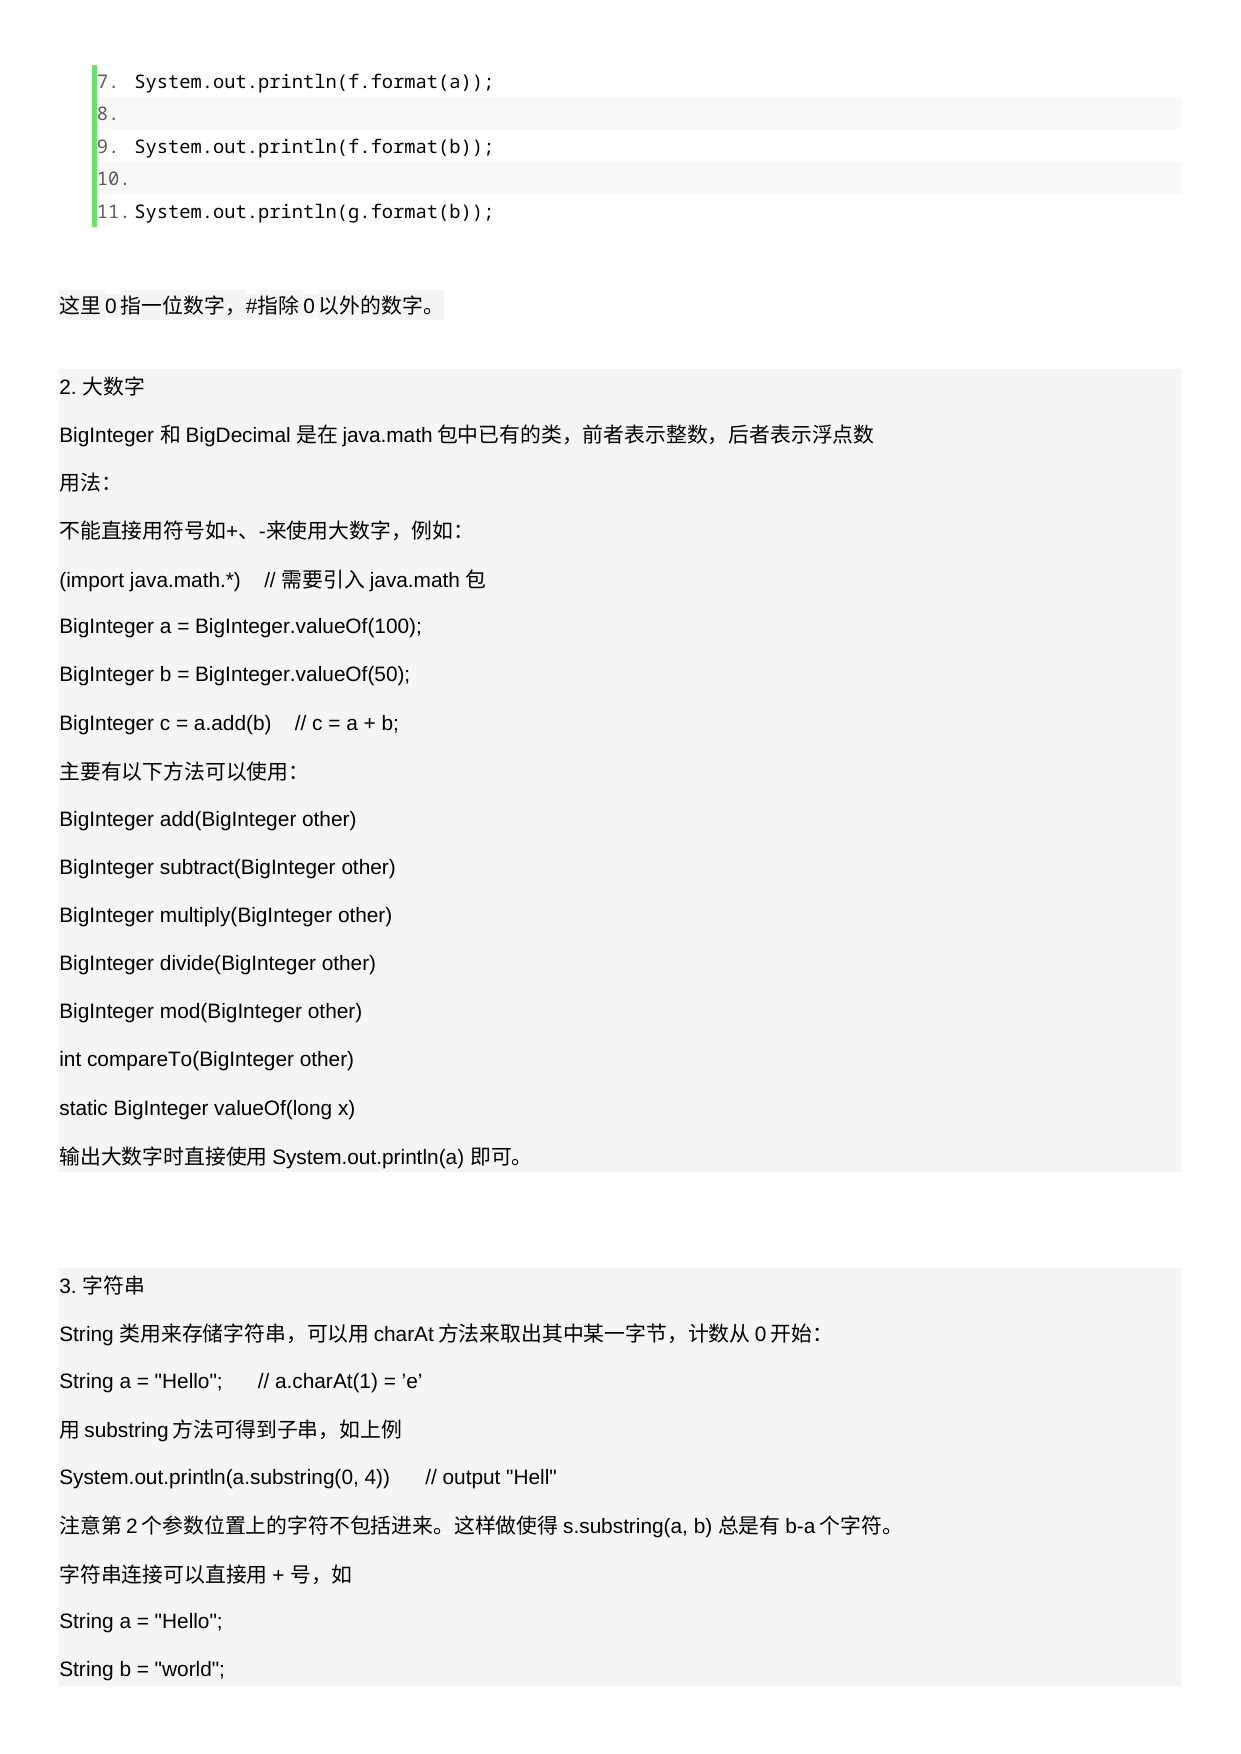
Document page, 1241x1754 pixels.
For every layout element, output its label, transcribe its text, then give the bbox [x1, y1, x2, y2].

text BigInteger subtract(BigInteger other) [59, 851, 1181, 883]
text 2. 大数字 [59, 369, 1181, 402]
text BigInteger multiply(BigInteger other) [59, 899, 1181, 931]
list System.out.println(f.format(b)); [97, 129, 1181, 162]
text 用substring方法可得到子串，如上例 [59, 1412, 1181, 1445]
text (import java.math.*) // 需要引入 java.math 包 [59, 562, 1181, 594]
list System.out.println(g.format(b)); [97, 194, 1181, 227]
text 不能直接用符号如+、-来使用大数字，例如： [59, 514, 1181, 546]
text BigInteger c = a.add(b) // c = a + b; [59, 706, 1181, 739]
text 3. 字符串 [59, 1268, 1181, 1301]
text 主要有以下方法可以使用： [59, 754, 1181, 787]
text 注意第2个参数位置上的字符不包括进来。这样做使得 s.substring(a, b) 总是有 b-a个字符。 [59, 1509, 1181, 1541]
text static BigInteger valueOf(long x) [59, 1091, 1181, 1124]
text 输出大数字时直接使用 System.out.println(a) 即可。 [59, 1139, 1181, 1172]
text int compareTo(BigInteger other) [59, 1043, 1181, 1076]
text BigInteger 和 BigDecimal 是在java.math包中已有的类，前者表示整数，后者表示浮点数 [59, 417, 1181, 450]
text BigInteger a = BigInteger.valueOf(100); [59, 610, 1181, 642]
text String b = "world"; [59, 1653, 1181, 1686]
list System.out.println(f.format(a)); [92, 64, 1181, 97]
text BigInteger divide(BigInteger other) [59, 947, 1181, 979]
text 用法： [59, 466, 1181, 498]
text BigInteger b = BigInteger.valueOf(50); [59, 658, 1181, 691]
text 字符串连接可以直接用 + 号，如 [59, 1557, 1181, 1589]
text System.out.println(a.substring(0, 4)) // output "Hell" [59, 1461, 1181, 1493]
text 这里0指一位数字，#指除0以外的数字。 [59, 256, 1181, 354]
text String 类用来存储字符串，可以用charAt方法来取出其中某一字节，计数从0开始： [59, 1316, 1181, 1349]
text String a = "Hello"; [59, 1605, 1181, 1637]
text BigInteger mod(BigInteger other) [59, 995, 1181, 1027]
text String a = "Hello"; // a.charAt(1) = ’e’ [59, 1364, 1181, 1397]
text BigInteger add(BigInteger other) [59, 802, 1181, 835]
